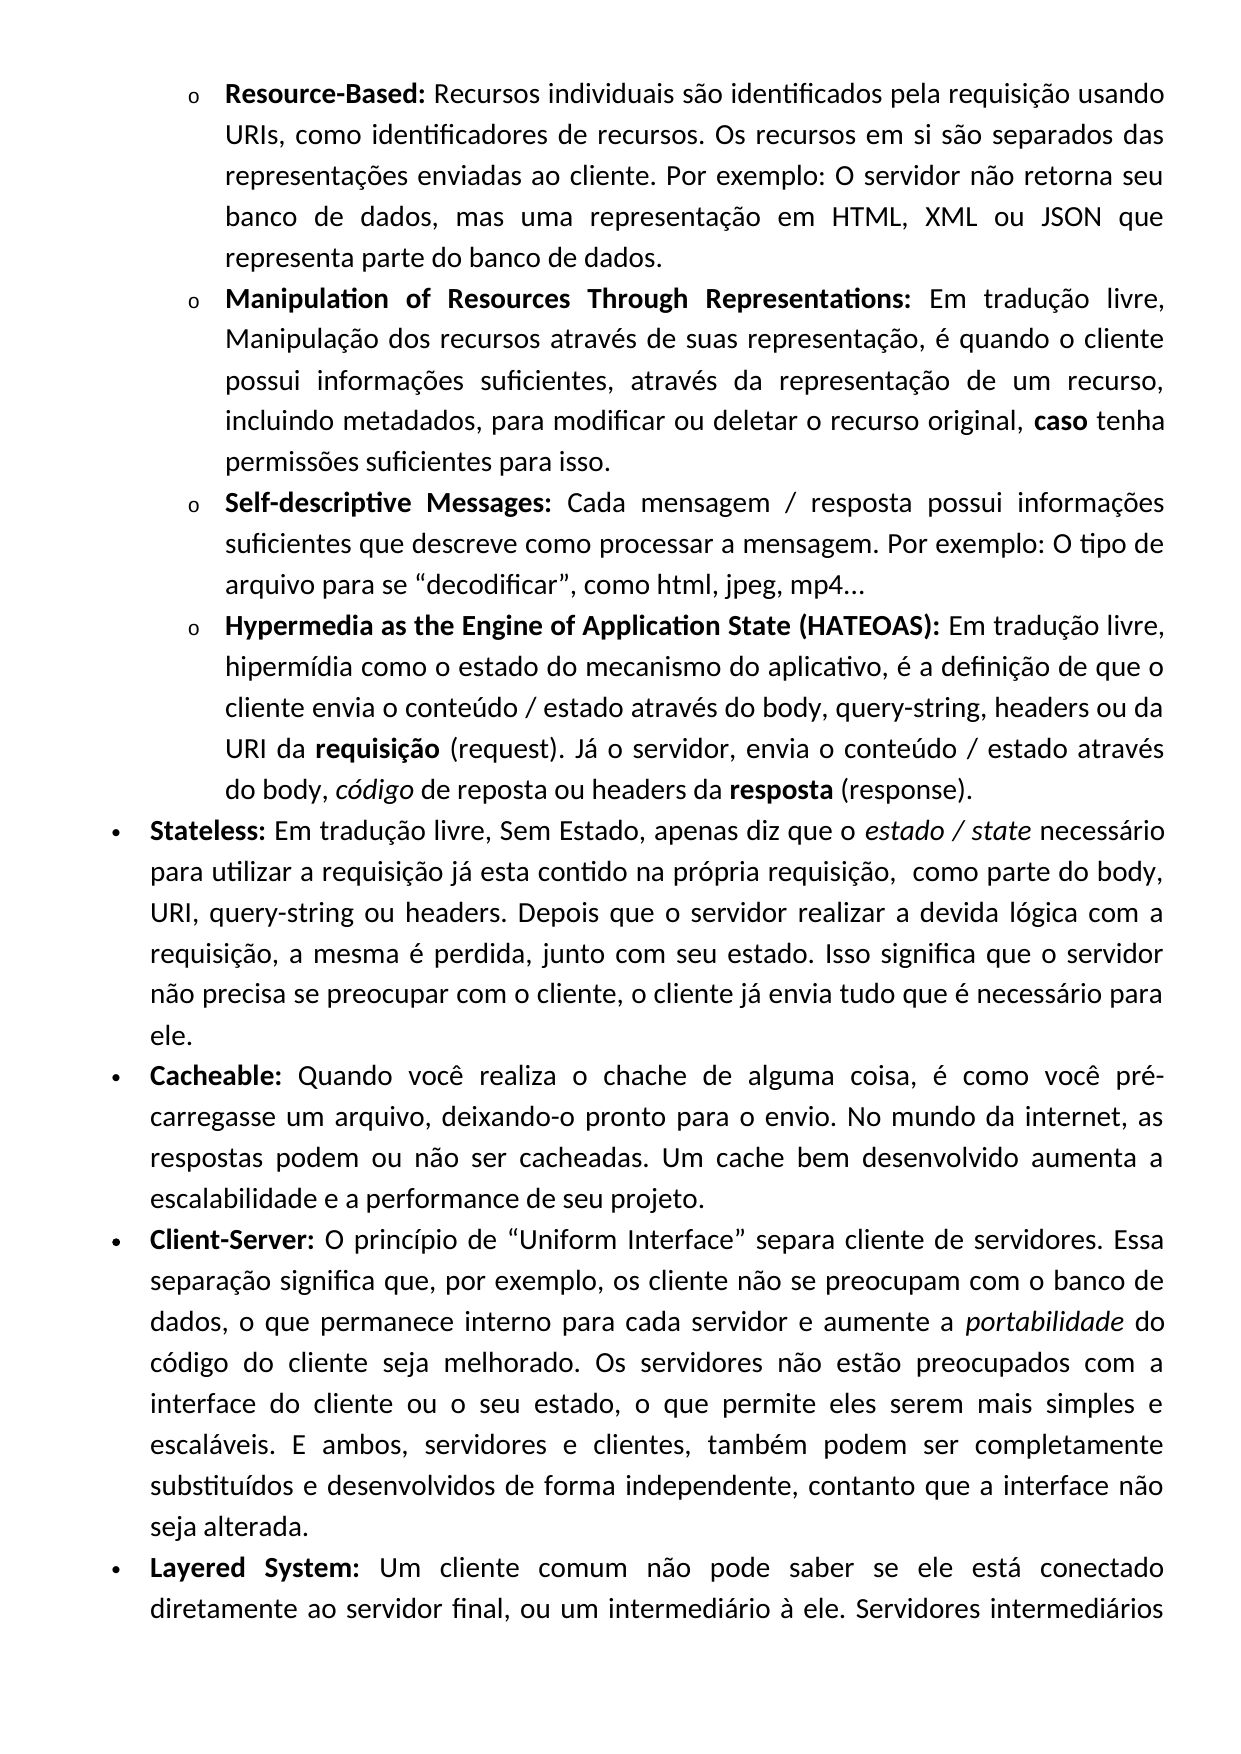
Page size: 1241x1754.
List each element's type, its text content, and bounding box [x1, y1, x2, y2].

list Resource-Based: Recursos individuais são identificados pela requisição usando URIs, como identificadores de recursos. Os recursos em si são separados das representações enviadas ao cliente. Por exemplo: O servidor não retorna seu banco de dados, mas uma representação em HTML, XML ou JSON que representa parte do banco de dados. [187, 75, 1165, 274]
list Manipulation of Resources Through Representations: Em tradução livre, Manipulação dos recursos através de suas representação, é quando o cliente possui informações suficientes, através da representação de um recurso, incluindo metadados, para modificar ou deletar o recurso original, caso tenha permissões suficientes para isso. [187, 280, 1165, 479]
list Stateless: Em tradução livre, Sem Estado, apenas diz que o estado / state necessário para utilizar a requisição já esta contido na própria requisição, como parte do body, URI, query-string ou headers. Depois que o servidor realizar a devida lógica com a requisição, a mesma é perdida, junto com seu estado. Isso significa que o servidor não precisa se preocupar com o cliente, o cliente já envia tudo que é necessário para ele. [112, 812, 1165, 1052]
list Client-Server: O princípio de “Uniform Interface” separa cliente de servidores. Essa separação significa que, por exemplo, os cliente não se preocupam com o banco de dados, o que permanece interno para cada servidor e aumente a portabilidade do código do cliente seja melhorado. Os servidores não estão preocupados com a interface do cliente ou o seu estado, o que permite eles serem mais simples e escaláveis. E ambos, servidores e clientes, também podem ser completamente substituídos e desenvolvidos de forma independente, contanto que a interface não seja alterada. [112, 1221, 1165, 1543]
list Self-descriptive Messages: Cada mensagem / resposta possui informações suficientes que descreve como processar a mensagem. Por exemplo: O tipo de arquivo para se “decodificar”, como html, jpeg, mp4... [187, 484, 1165, 602]
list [112, 1549, 1165, 1625]
list Hypermedia as the Engine of Application State (HATEOAS): Em tradução livre, hipermídia como o estado do mecanismo do aplicativo, é a definição de que o cliente envia o conteúdo / estado através do body, query-string, headers ou da URI da requisição (request). Já o servidor, envia o conteúdo / estado através do body, código de reposta ou headers da resposta (response). [187, 607, 1165, 807]
list Cacheable: Quando você realiza o chache de alguma coisa, é como você pré-carregasse um arquivo, deixando-o pronto para o envio. No mundo da internet, as respostas podem ou não ser cacheadas. Um cache bem desenvolvido aumenta a escalabilidade e a performance de seu projeto. [112, 1057, 1165, 1216]
